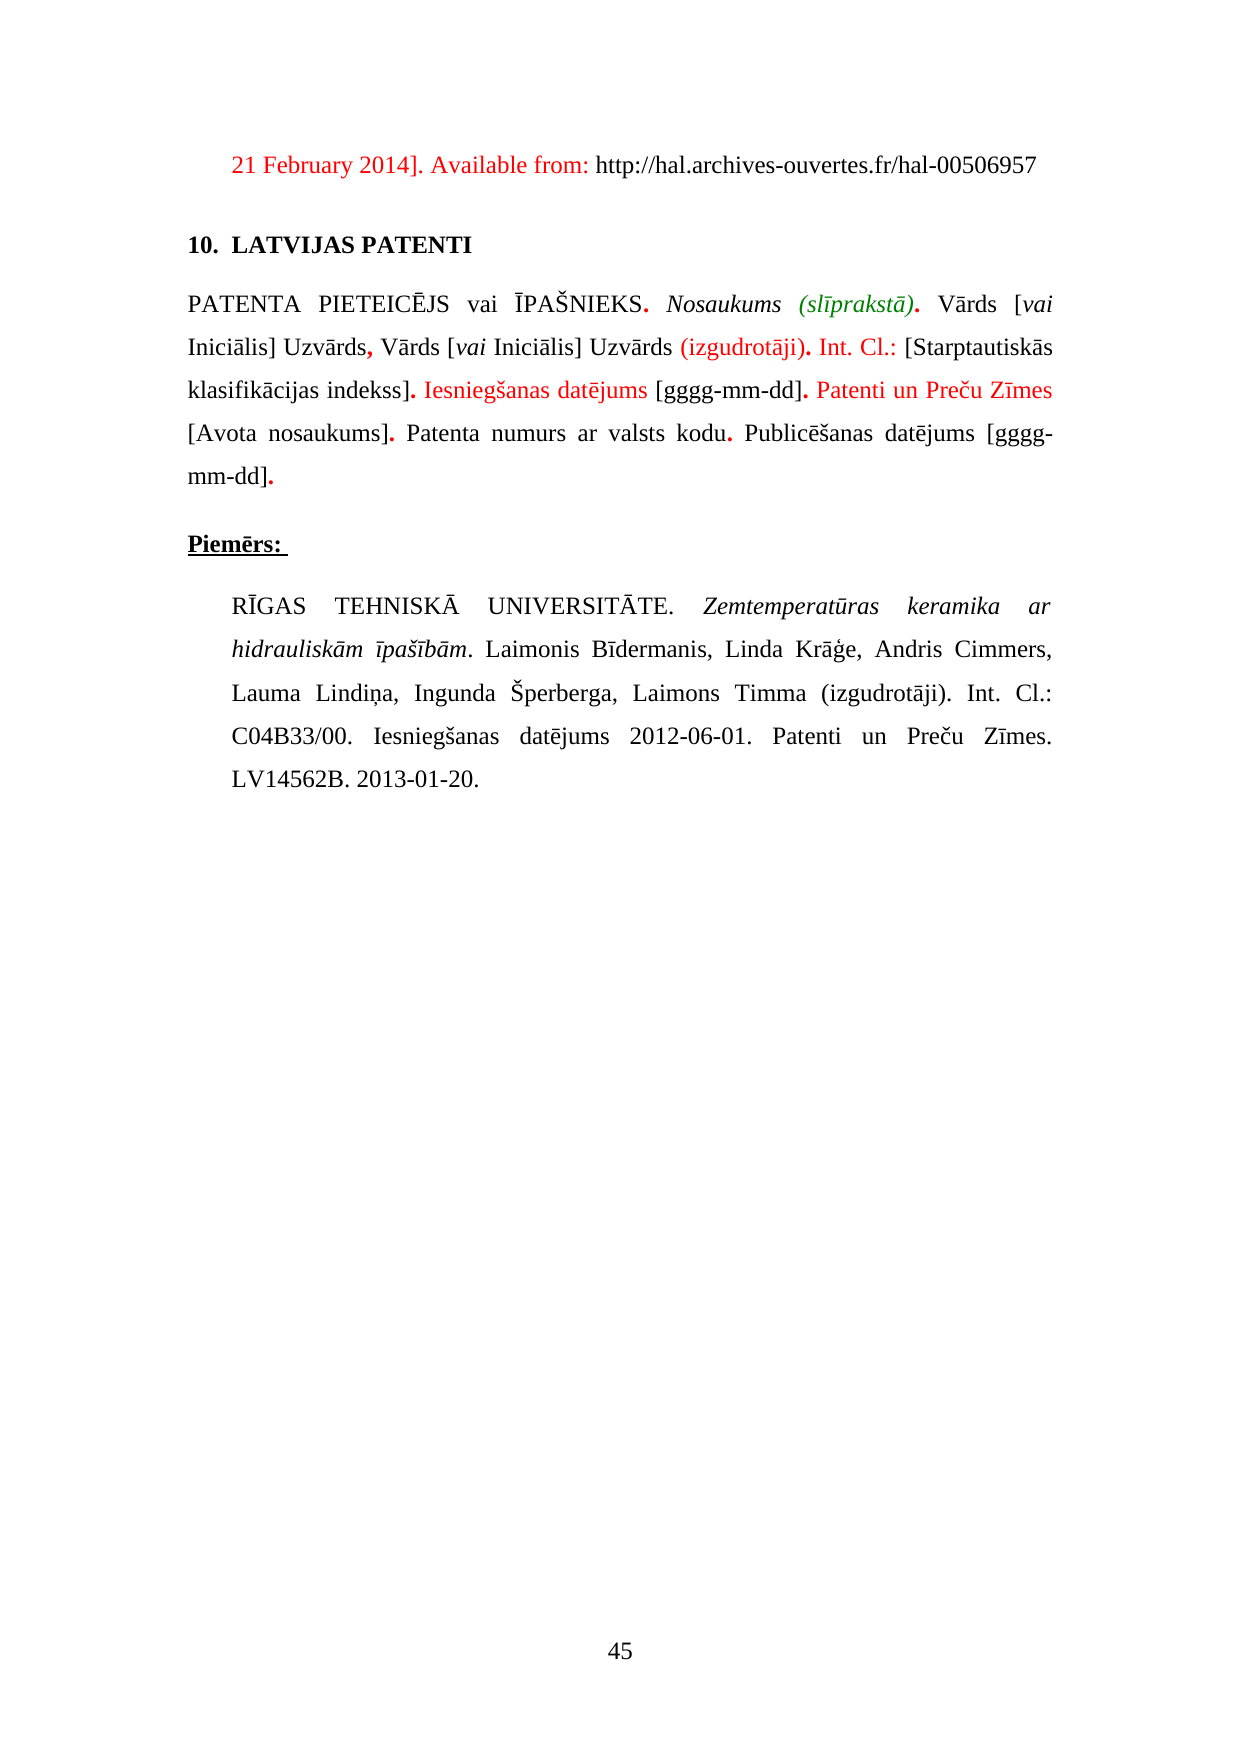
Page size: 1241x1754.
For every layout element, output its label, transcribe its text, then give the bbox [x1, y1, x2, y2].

text 10. LATVIJAS PATENTI [187, 231, 1053, 259]
text RĪGAS TEHNISKĀ UNIVERSITĀTE. Zemtemperatūras keramika ar hidrauliskām īpašībām. Laimonis Bīdermanis, Linda Krāģe, Andris Cimmers, Lauma Lindiņa, Ingunda Šperberga, Laimons Timma (izgudrotāji). Int. Cl.: C04B33/00. Iesniegšanas datējums 2012-06-01. Patenti un Preču Zīmes. LV14562B. 2013-01-20. [231, 591, 1053, 793]
text PATENTA PIETEICĒJS vai ĪPAŠNIEKS. Nosaukums (slīprakstā). Vārds [vai Iniciālis] Uzvārds, Vārds [vai Iniciālis] Uzvārds (izgudrotāji). Int. Cl.: [Starptautiskās klasifikācijas indekss]. Iesniegšanas datējums [gggg-mm-dd]. Patenti un Preču Zīmes [Avota nosaukums]. Patenta numurs ar valsts kodu. Publicēšanas datējums [gggg-mm-dd]. [187, 289, 1053, 490]
text Piemērs: [187, 529, 1053, 558]
